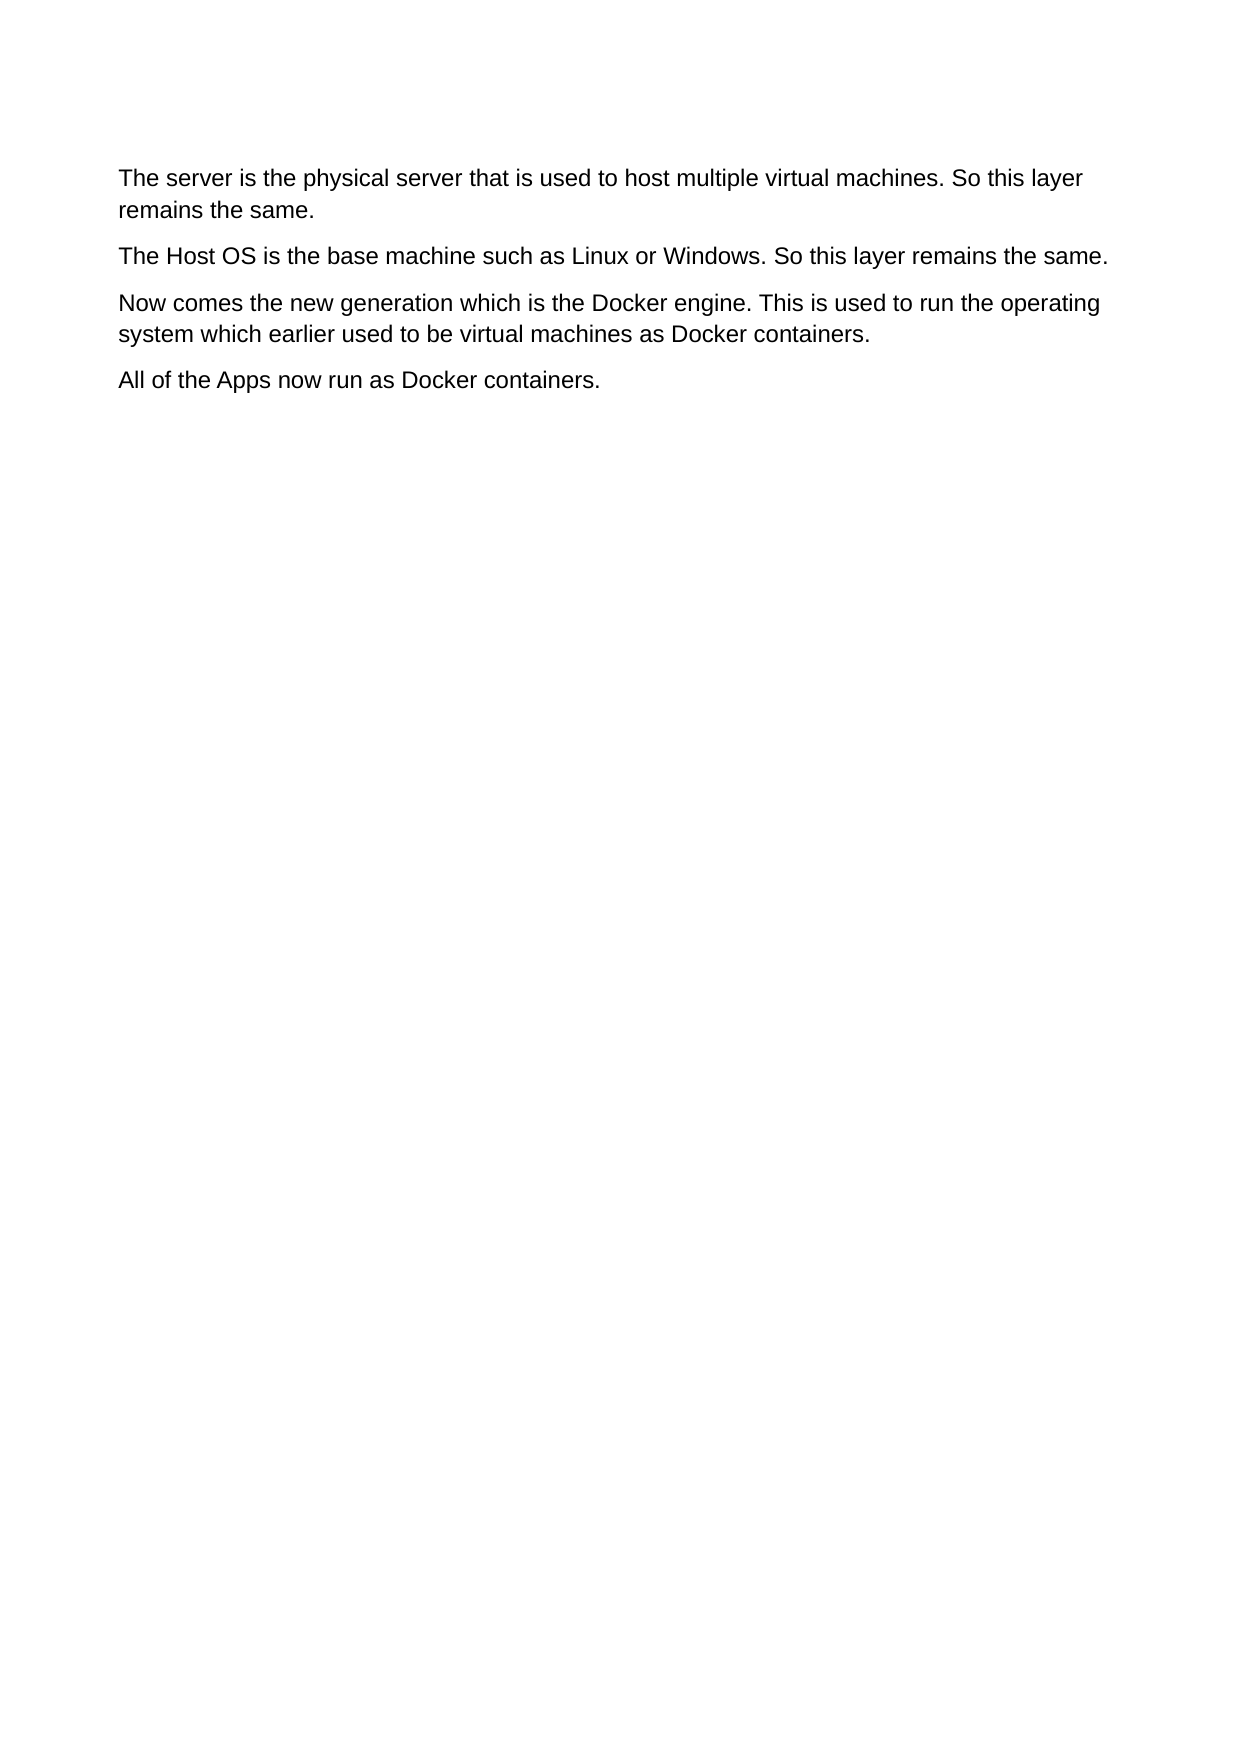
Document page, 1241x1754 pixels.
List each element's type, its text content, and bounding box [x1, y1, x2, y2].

text All of the Apps now run as Docker containers. [118, 366, 1122, 394]
text The server is the physical server that is used to host multiple virtual machines. So this layer remains the same. [118, 164, 1122, 224]
text The Host OS is the base machine such as Linux or Windows. So this layer remains the same. [118, 242, 1122, 270]
text Now comes the new generation which is the Docker engine. This is used to run the operating system which earlier used to be virtual machines as Docker containers. [118, 288, 1122, 348]
